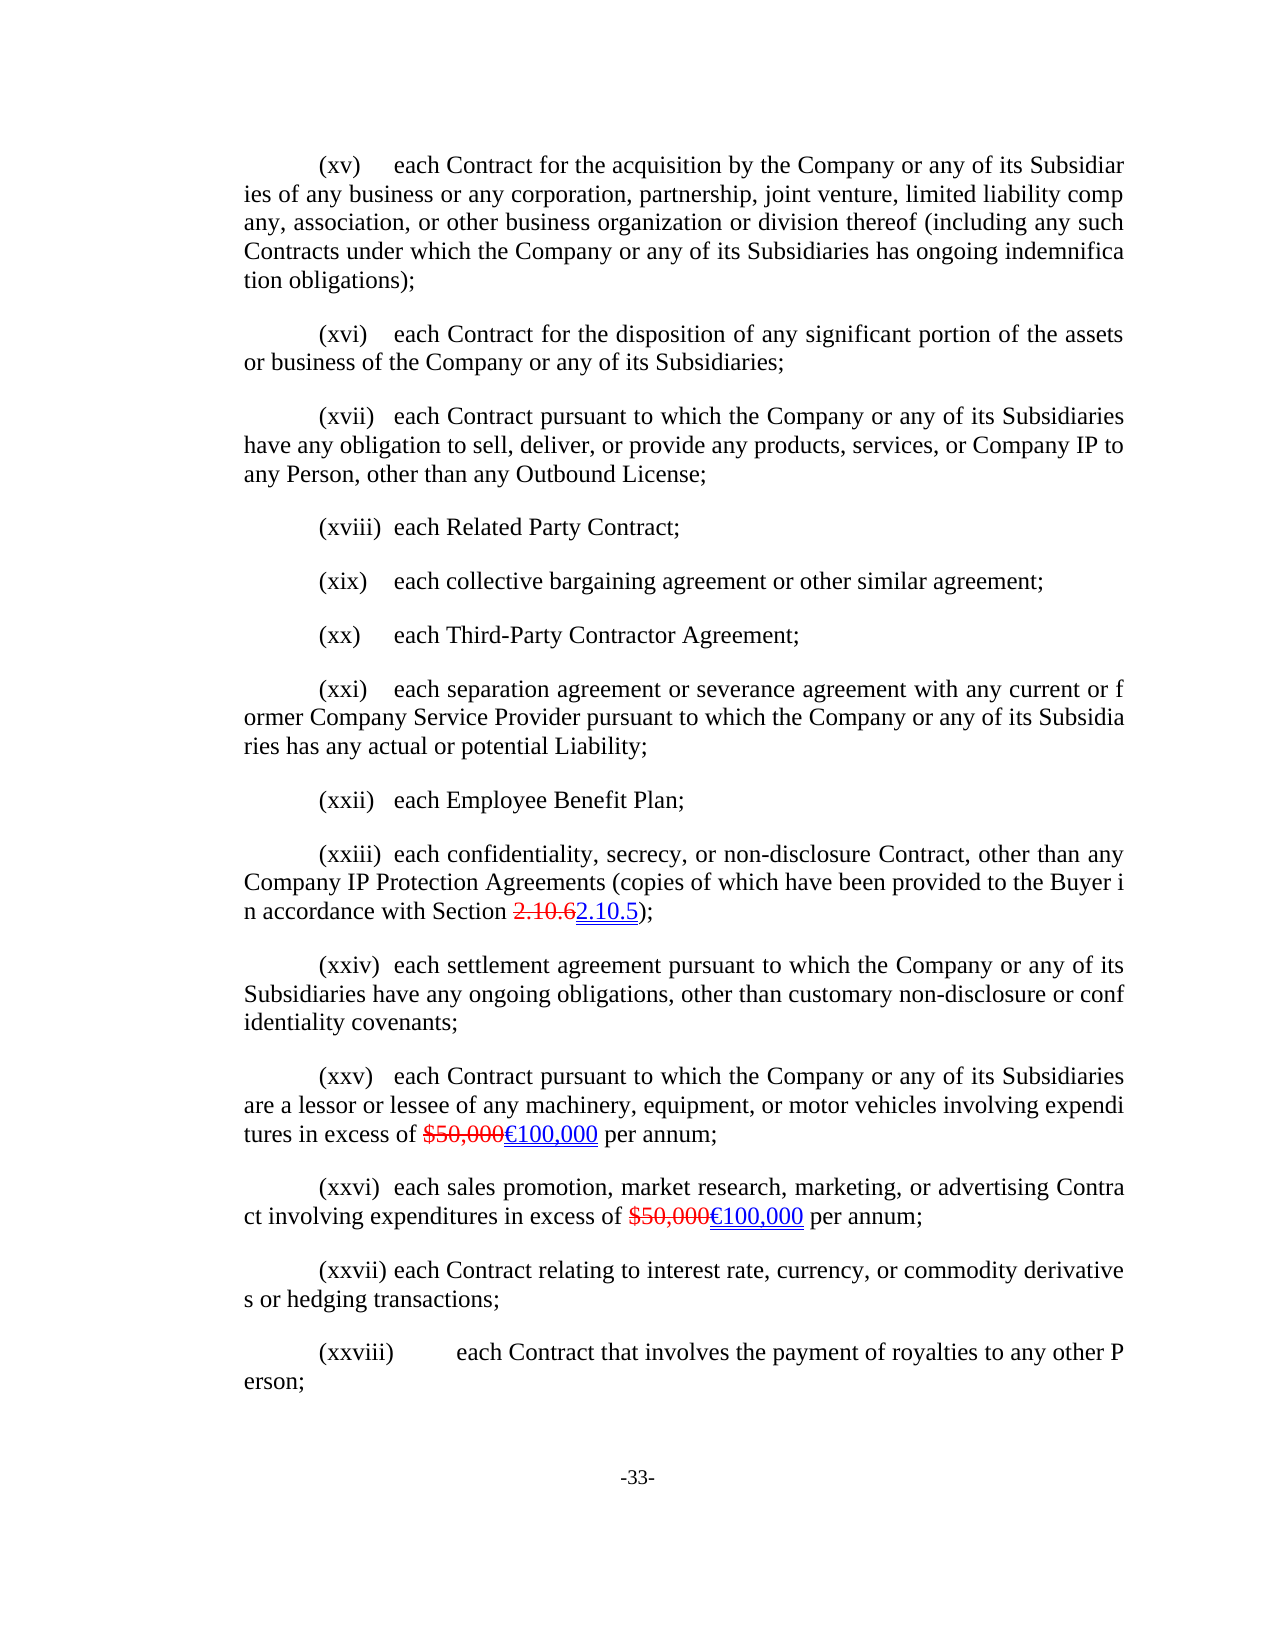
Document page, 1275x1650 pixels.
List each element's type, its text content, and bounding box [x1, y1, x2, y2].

text each Contract pursuant to which the Company or any of its Subsidiaries have any obligation to sell, deliver, or provide any products, services, or Company IP to any Person, other than any Outbound License; [244, 401, 1125, 487]
text each separation agreement or severance agreement with any current or former Company Service Provider pursuant to which the Company or any of its Subsidiaries has any actual or potential Liability; [244, 674, 1125, 760]
text each Employee Benefit Plan; [244, 785, 1125, 814]
text each Contract pursuant to which the Company or any of its Subsidiaries are a lessor or lessee of any machinery, equipment, or motor vehicles involving expenditures in excess of $50,000€100,000 per annum; [244, 1061, 1125, 1147]
text each Contract relating to interest rate, currency, or commodity derivatives or hedging transactions; [244, 1255, 1125, 1312]
text each Related Party Contract; [244, 512, 1125, 541]
text each Third-Party Contractor Agreement; [244, 620, 1125, 649]
text each Contract that involves the payment of royalties to any other Person; [244, 1337, 1125, 1395]
text each settlement agreement pursuant to which the Company or any of its Subsidiaries have any ongoing obligations, other than customary non-disclosure or confidentiality covenants; [244, 950, 1125, 1036]
text each confidentiality, secrecy, or non-disclosure Contract, other than any Company IP Protection Agreements (copies of which have been provided to the Buyer in accordance with Section 2.10.62.10.5); [244, 839, 1125, 925]
text each sales promotion, market research, marketing, or advertising Contract involving expenditures in excess of $50,000€100,000 per annum; [244, 1172, 1125, 1230]
text each Contract for the acquisition by the Company or any of its Subsidiaries of any business or any corporation, partnership, joint venture, limited liability company, association, or other business organization or division thereof (including any such Contracts under which the Company or any of its Subsidiaries has ongoing indemnification obligations); [244, 150, 1125, 294]
text each collective bargaining agreement or other similar agreement; [244, 566, 1125, 595]
text each Contract for the disposition of any significant portion of the assets or business of the Company or any of its Subsidiaries; [244, 319, 1125, 376]
